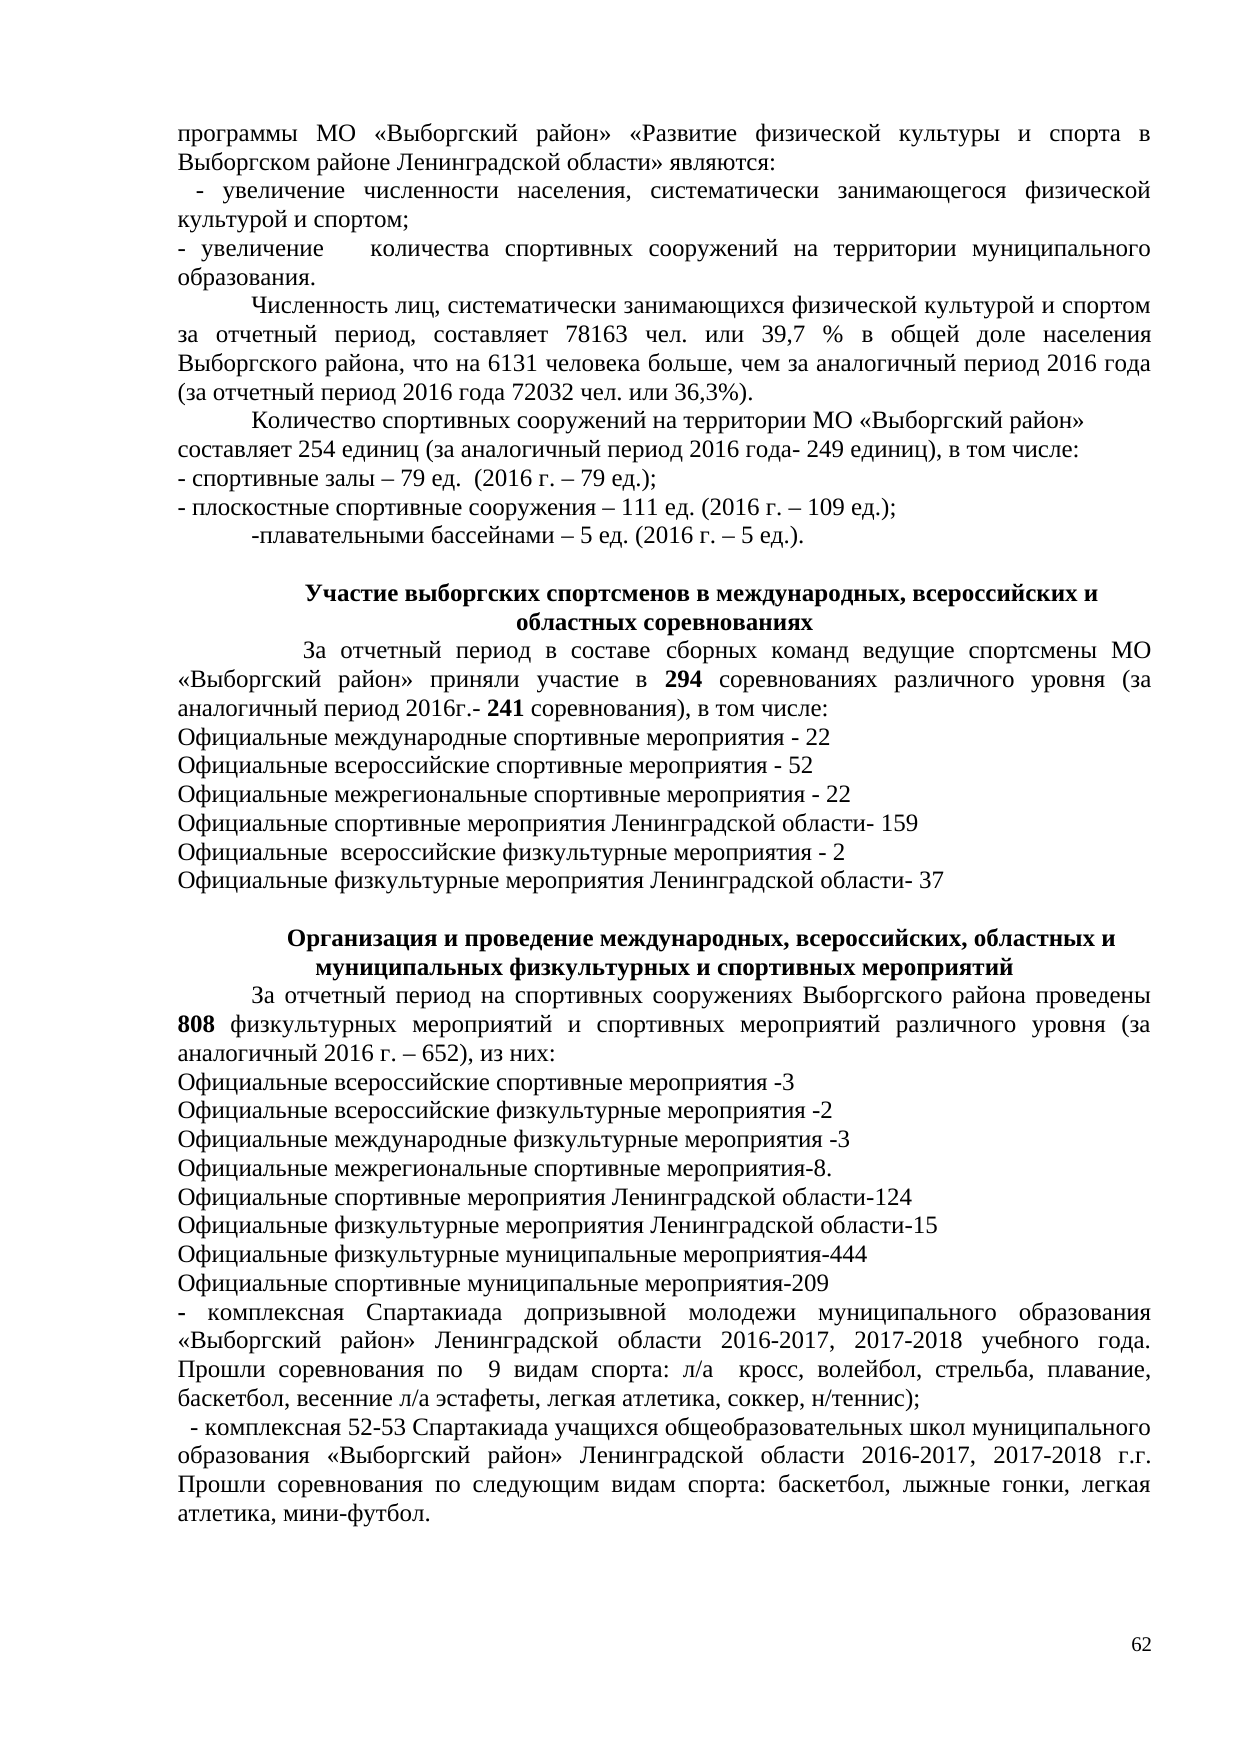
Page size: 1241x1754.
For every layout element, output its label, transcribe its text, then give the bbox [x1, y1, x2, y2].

text Численность лиц, систематически занимающихся физической культурой и спортом за отчетный период, составляет 78163 чел. или 39,7 % в общей доле населения Выборгского района, что на 6131 человека больше, чем за аналогичный период 2016 года (за отчетный период 2016 года 72032 чел. или 36,3%). [177, 291, 1152, 406]
text Официальные физкультурные муниципальные мероприятия-444 [177, 1239, 1152, 1268]
text Официальные спортивные муниципальные мероприятия-209 [177, 1268, 1152, 1297]
text - увеличение численности населения, систематически занимающегося физической культурой и спортом; [177, 176, 1152, 233]
text Официальные международные спортивные мероприятия - 22 [177, 722, 1152, 751]
text Официальные международные физкультурные мероприятия -3 [177, 1124, 1152, 1153]
text составляет 254 единиц (за аналогичный период 2016 года- 249 единиц), в том числе: [177, 434, 1152, 463]
text Официальные всероссийские физкультурные мероприятия -2 [177, 1096, 1152, 1124]
text Официальные спортивные мероприятия Ленинградской области- 159 [177, 808, 1152, 837]
text Участие выборгских спортсменов в международных, всероссийских и областных соревнованиях [177, 578, 1152, 636]
text Официальные межрегиональные спортивные мероприятия - 22 [177, 779, 1152, 808]
list - комплексная 52-53 Спартакиада учащихся общеобразовательных школ муниципального образования «Выборгский район» Ленинградской области 2016-2017, 2017-2018 г.г. Прошли соревнования по следующим видам спорта: баскетбол, лыжные гонки, легкая атлетика, мини-футбол. [177, 1412, 1152, 1527]
text Официальные физкультурные мероприятия Ленинградской области-15 [177, 1211, 1152, 1239]
text Организация и проведение международных, всероссийских, областных и муниципальных физкультурных и спортивных мероприятий [177, 923, 1152, 981]
text Официальные спортивные мероприятия Ленинградской области-124 [177, 1182, 1152, 1211]
list - комплексная Спартакиада допризывной молодежи муниципального образования «Выборгский район» Ленинградской области 2016-2017, 2017-2018 учебного года. Прошли соревнования по 9 видам спорта: л/а кросс, волейбол, стрельба, плавание, баскетбол, весенние л/а эстафеты, легкая атлетика, соккер, н/теннис); [177, 1297, 1152, 1412]
text - увеличение количества спортивных сооружений на территории муниципального образования. [177, 233, 1152, 291]
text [177, 118, 1152, 176]
text Официальные всероссийские спортивные мероприятия - 52 [177, 751, 1152, 779]
text Количество спортивных сооружений на территории МО «Выборгский район» [177, 406, 1152, 434]
text - плоскостные спортивные сооружения – 111 ед. (2016 г. – 109 ед.); [177, 492, 1152, 521]
text Официальные всероссийские спортивные мероприятия -3 [177, 1067, 1152, 1096]
text Официальные межрегиональные спортивные мероприятия-8. [177, 1153, 1152, 1182]
text Официальные всероссийские физкультурные мероприятия - 2 [177, 837, 1152, 866]
text За отчетный период в составе сборных команд ведущие спортсмены МО «Выборгский район» приняли участие в 294 соревнованиях различного уровня (за аналогичный период 2016г.- 241 соревнования), в том числе: [177, 636, 1152, 722]
text - спортивные залы – 79 ед. (2016 г. – 79 ед.); [177, 463, 1152, 492]
text За отчетный период на спортивных сооружениях Выборгского района проведены 808 физкультурных мероприятий и спортивных мероприятий различного уровня (за аналогичный 2016 г. – 652), из них: [177, 981, 1152, 1067]
text -плавательными бассейнами – 5 ед. (2016 г. – 5 ед.). [177, 521, 1152, 549]
text Официальные физкультурные мероприятия Ленинградской области- 37 [177, 866, 1152, 894]
